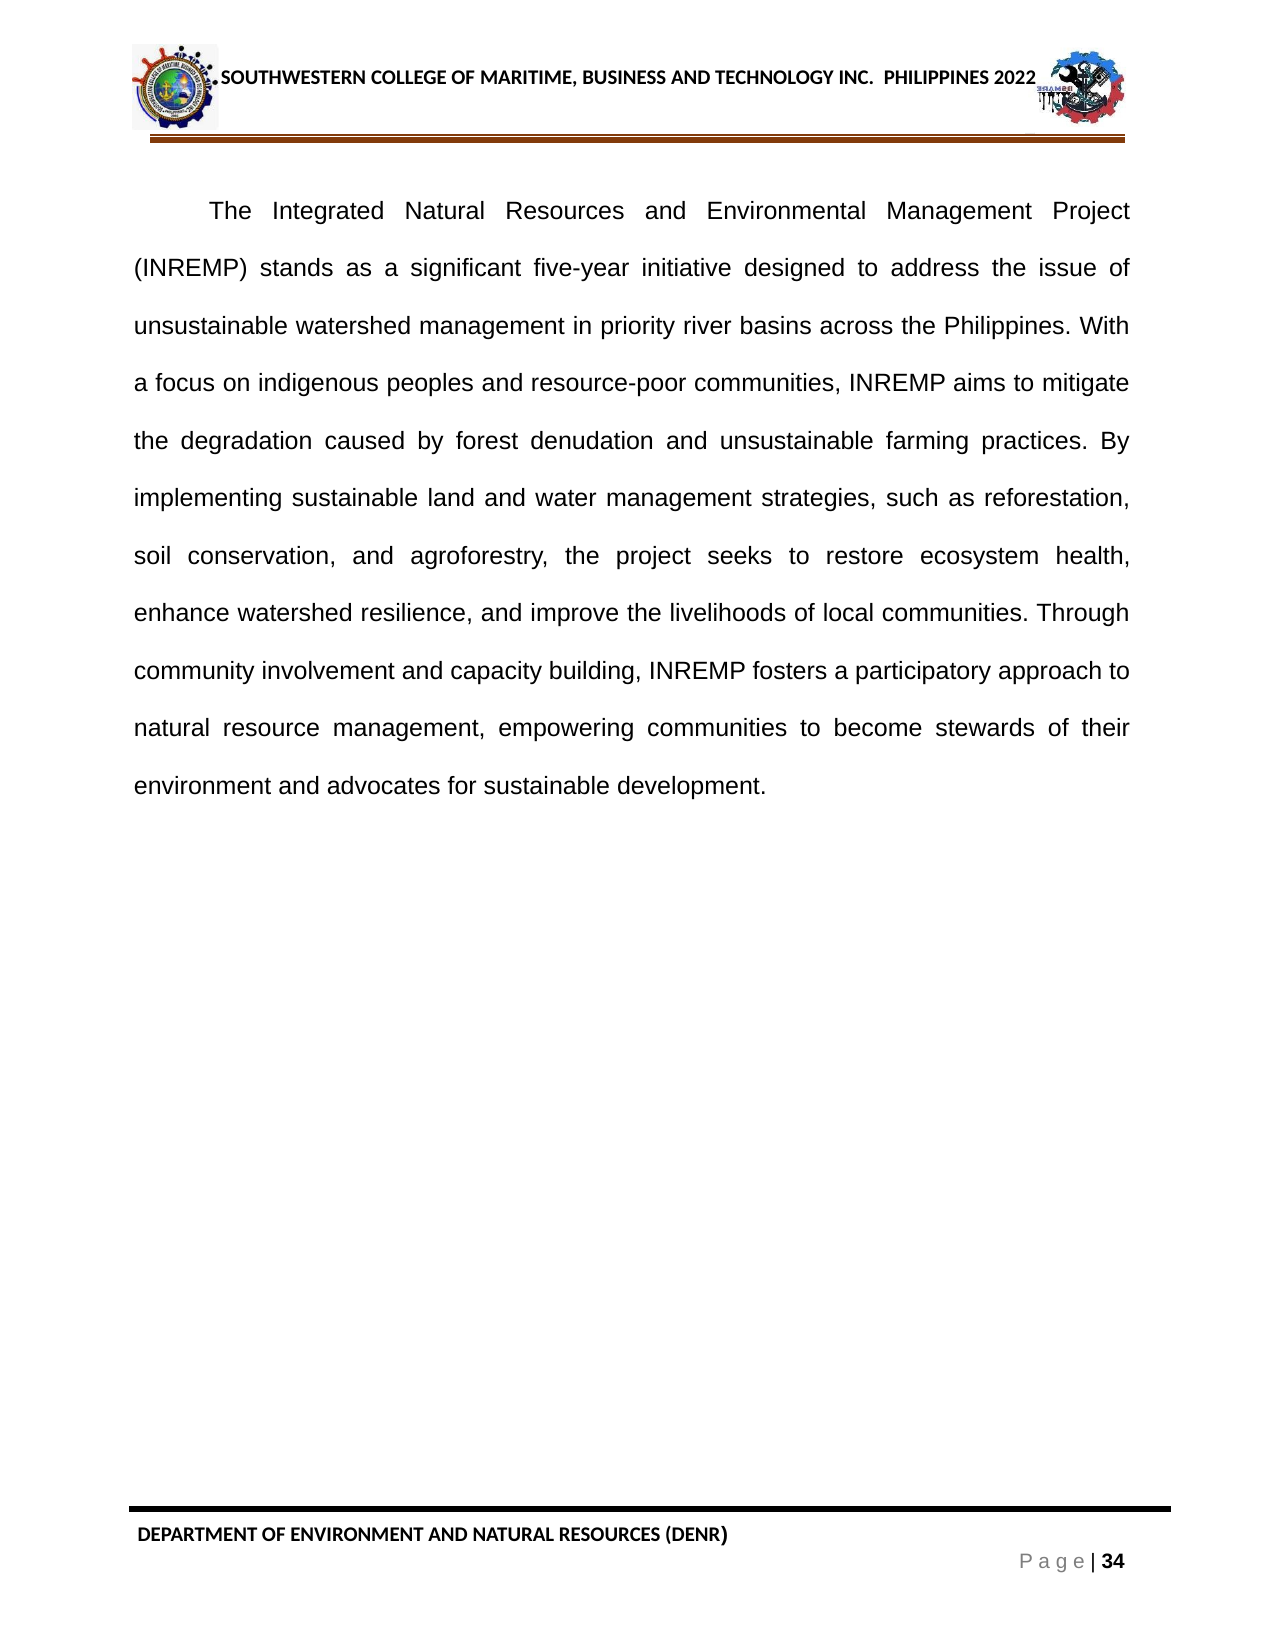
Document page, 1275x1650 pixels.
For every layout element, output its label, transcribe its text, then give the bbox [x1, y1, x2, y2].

picture [132, 44, 219, 130]
picture [1025, 36, 1137, 135]
text The Integrated Natural Resources and Environmental Management Project (INREMP) stands as a significant five-year initiative designed to address the issue of unsustainable watershed management in priority river basins across the Philippines. With a focus on indigenous peoples and resource-poor communities, INREMP aims to mitigate the degradation caused by forest denudation and unsustainable farming practices. By implementing sustainable land and water management strategies, such as reforestation, soil conservation, and agroforestry, the project seeks to restore ecosystem health, enhance watershed resilience, and improve the livelihoods of local communities. Through community involvement and capacity building, INREMP fosters a participatory approach to natural resource management, empowering communities to become stewards of their environment and advocates for sustainable development. [134, 196, 1132, 799]
